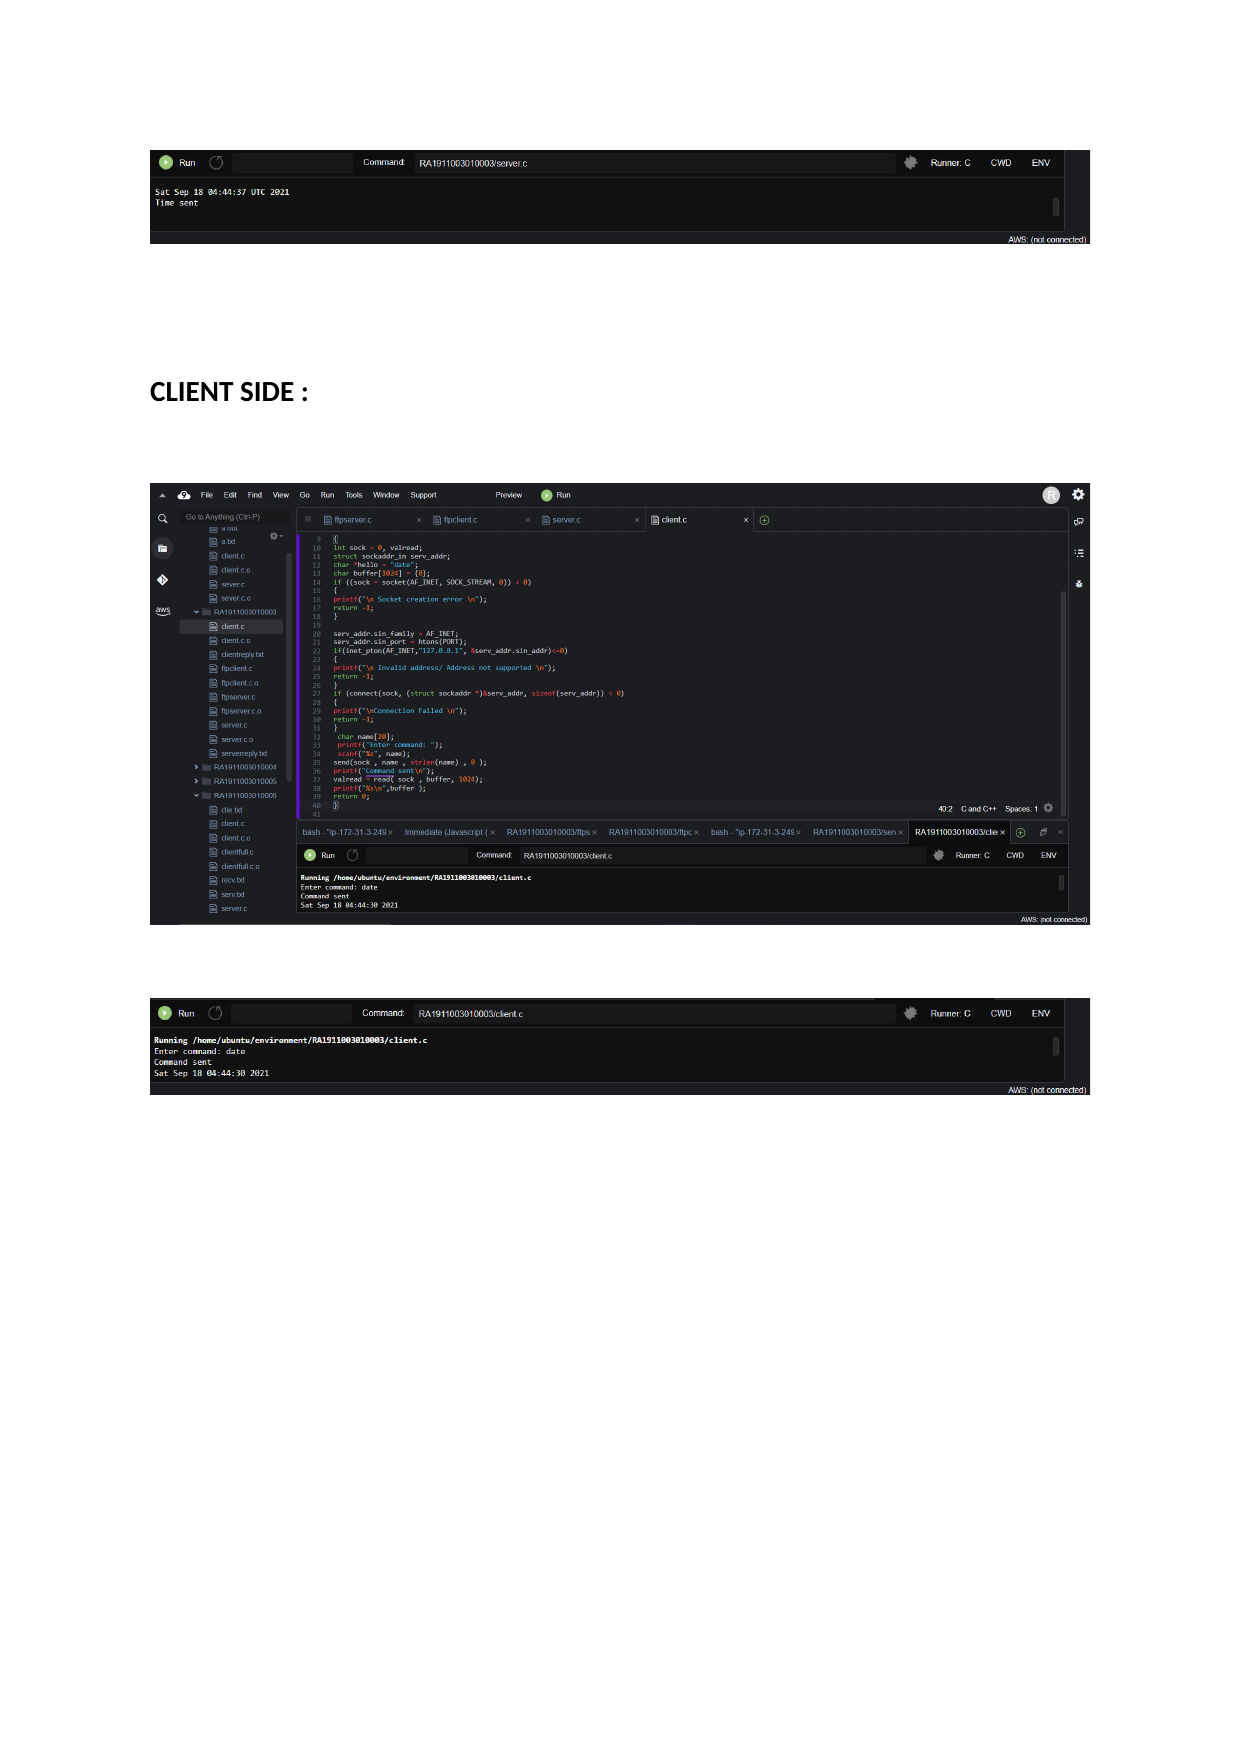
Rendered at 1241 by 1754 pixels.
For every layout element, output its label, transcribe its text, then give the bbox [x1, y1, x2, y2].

picture [150, 150, 1091, 244]
picture [150, 483, 1091, 925]
text CLIENT SIDE : [150, 373, 1090, 408]
picture [150, 998, 1091, 1095]
